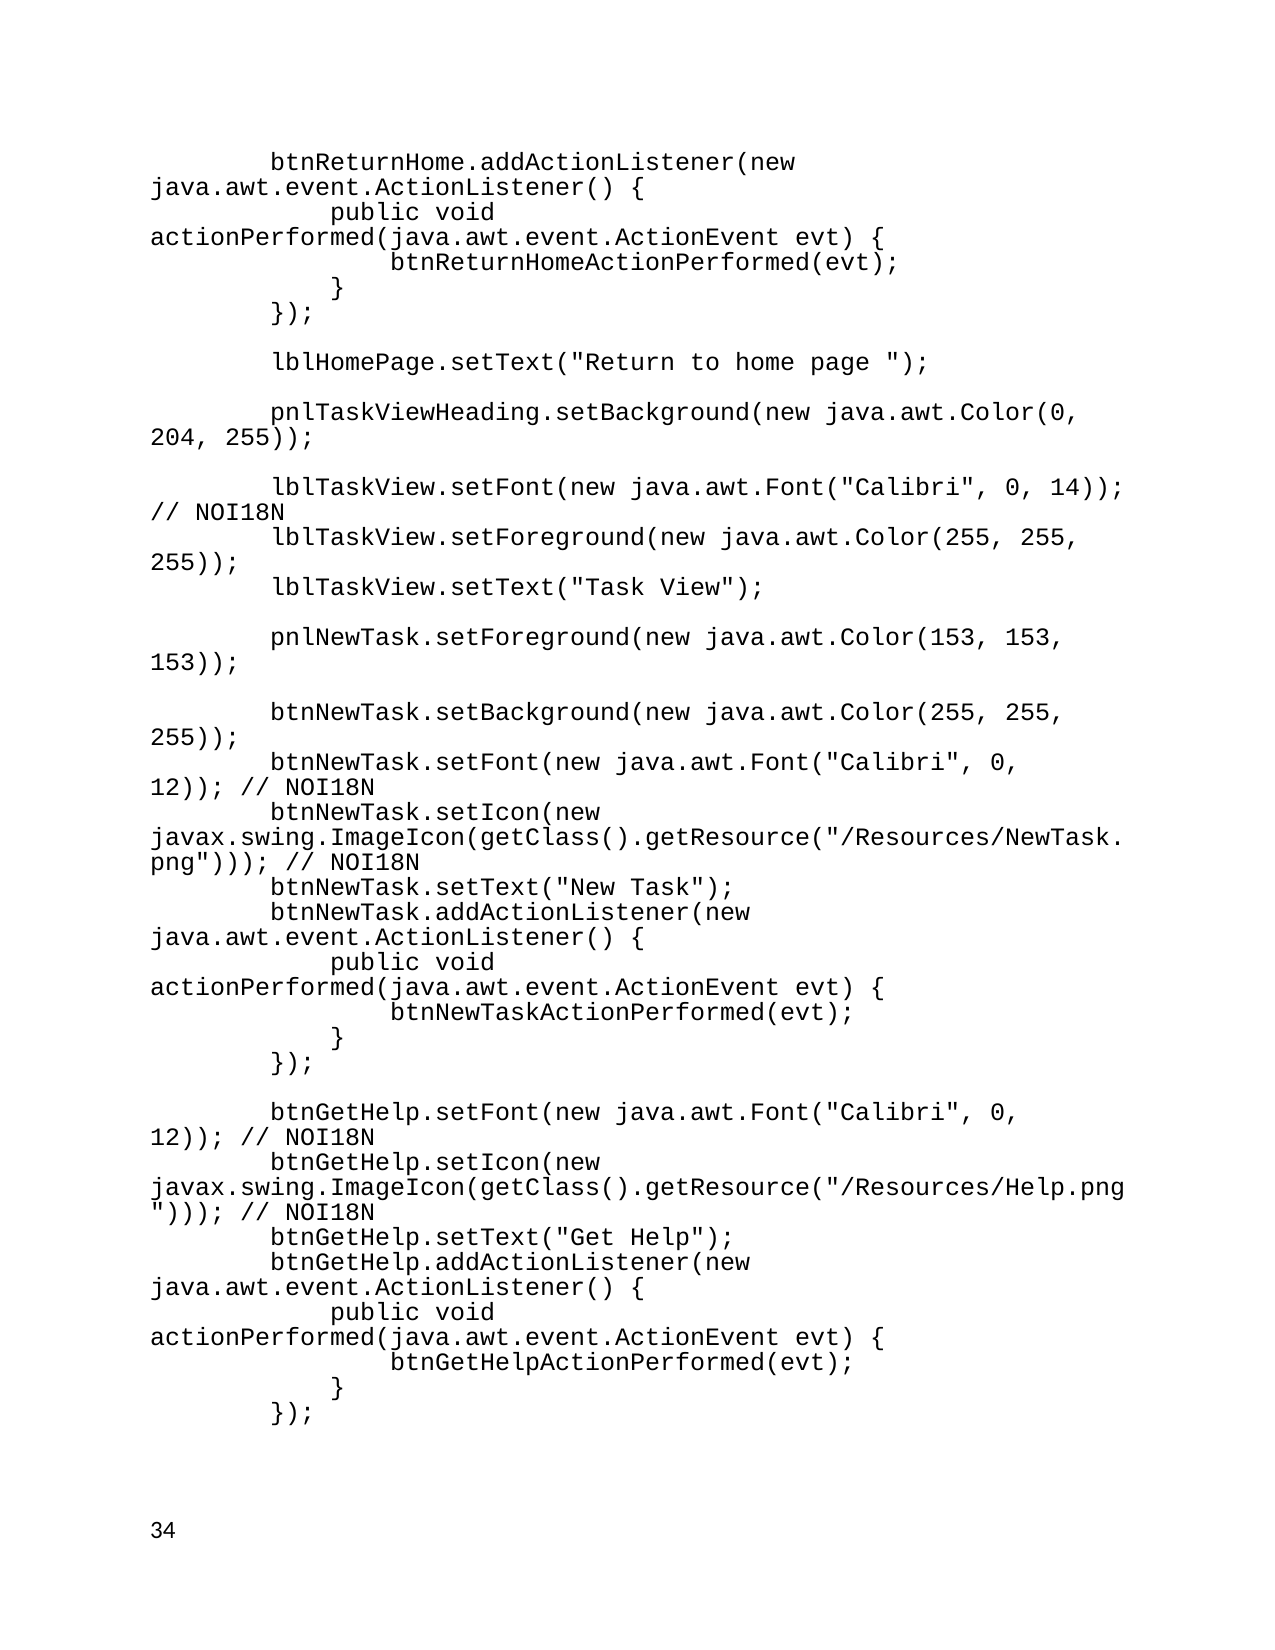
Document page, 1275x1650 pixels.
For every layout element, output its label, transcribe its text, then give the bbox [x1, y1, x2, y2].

text btnGetHelp.setIcon(new javax.swing.ImageIcon(getClass().getResource("/Resources/Help.png"))); // NOI18N [150, 1150, 1125, 1225]
text } [150, 1375, 1125, 1400]
text }); [150, 300, 1125, 325]
text btnGetHelp.setFont(new java.awt.Font("Calibri", 0, 12)); // NOI18N [150, 1100, 1125, 1150]
text btnGetHelp.addActionListener(new java.awt.event.ActionListener() { [150, 1250, 1125, 1300]
text pnlTaskViewHeading.setBackground(new java.awt.Color(0, 204, 255)); [150, 400, 1125, 450]
text btnNewTask.setFont(new java.awt.Font("Calibri", 0, 12)); // NOI18N [150, 750, 1125, 800]
text } [150, 275, 1125, 300]
text }); [150, 1050, 1125, 1075]
text }); [150, 1400, 1125, 1425]
text public void actionPerformed(java.awt.event.ActionEvent evt) { [150, 200, 1125, 250]
text btnGetHelp.setText("Get Help"); [150, 1225, 1125, 1250]
text lblTaskView.setFont(new java.awt.Font("Calibri", 0, 14)); // NOI18N [150, 475, 1125, 525]
text btnNewTask.addActionListener(new java.awt.event.ActionListener() { [150, 900, 1125, 950]
text btnReturnHomeActionPerformed(evt); [150, 250, 1125, 275]
text } [150, 1025, 1125, 1050]
text public void actionPerformed(java.awt.event.ActionEvent evt) { [150, 950, 1125, 1000]
text lblTaskView.setForeground(new java.awt.Color(255, 255, 255)); [150, 525, 1125, 575]
text btnGetHelpActionPerformed(evt); [150, 1350, 1125, 1375]
text lblHomePage.setText("Return to home page "); [150, 350, 1125, 375]
text lblTaskView.setText("Task View"); [150, 575, 1125, 600]
text btnReturnHome.addActionListener(new java.awt.event.ActionListener() { [150, 150, 1125, 200]
text btnNewTask.setIcon(new javax.swing.ImageIcon(getClass().getResource("/Resources/NewTask.png"))); // NOI18N [150, 800, 1125, 875]
text btnNewTaskActionPerformed(evt); [150, 1000, 1125, 1025]
text pnlNewTask.setForeground(new java.awt.Color(153, 153, 153)); [150, 625, 1125, 675]
text public void actionPerformed(java.awt.event.ActionEvent evt) { [150, 1300, 1125, 1350]
text btnNewTask.setBackground(new java.awt.Color(255, 255, 255)); [150, 700, 1125, 750]
text btnNewTask.setText("New Task"); [150, 875, 1125, 900]
